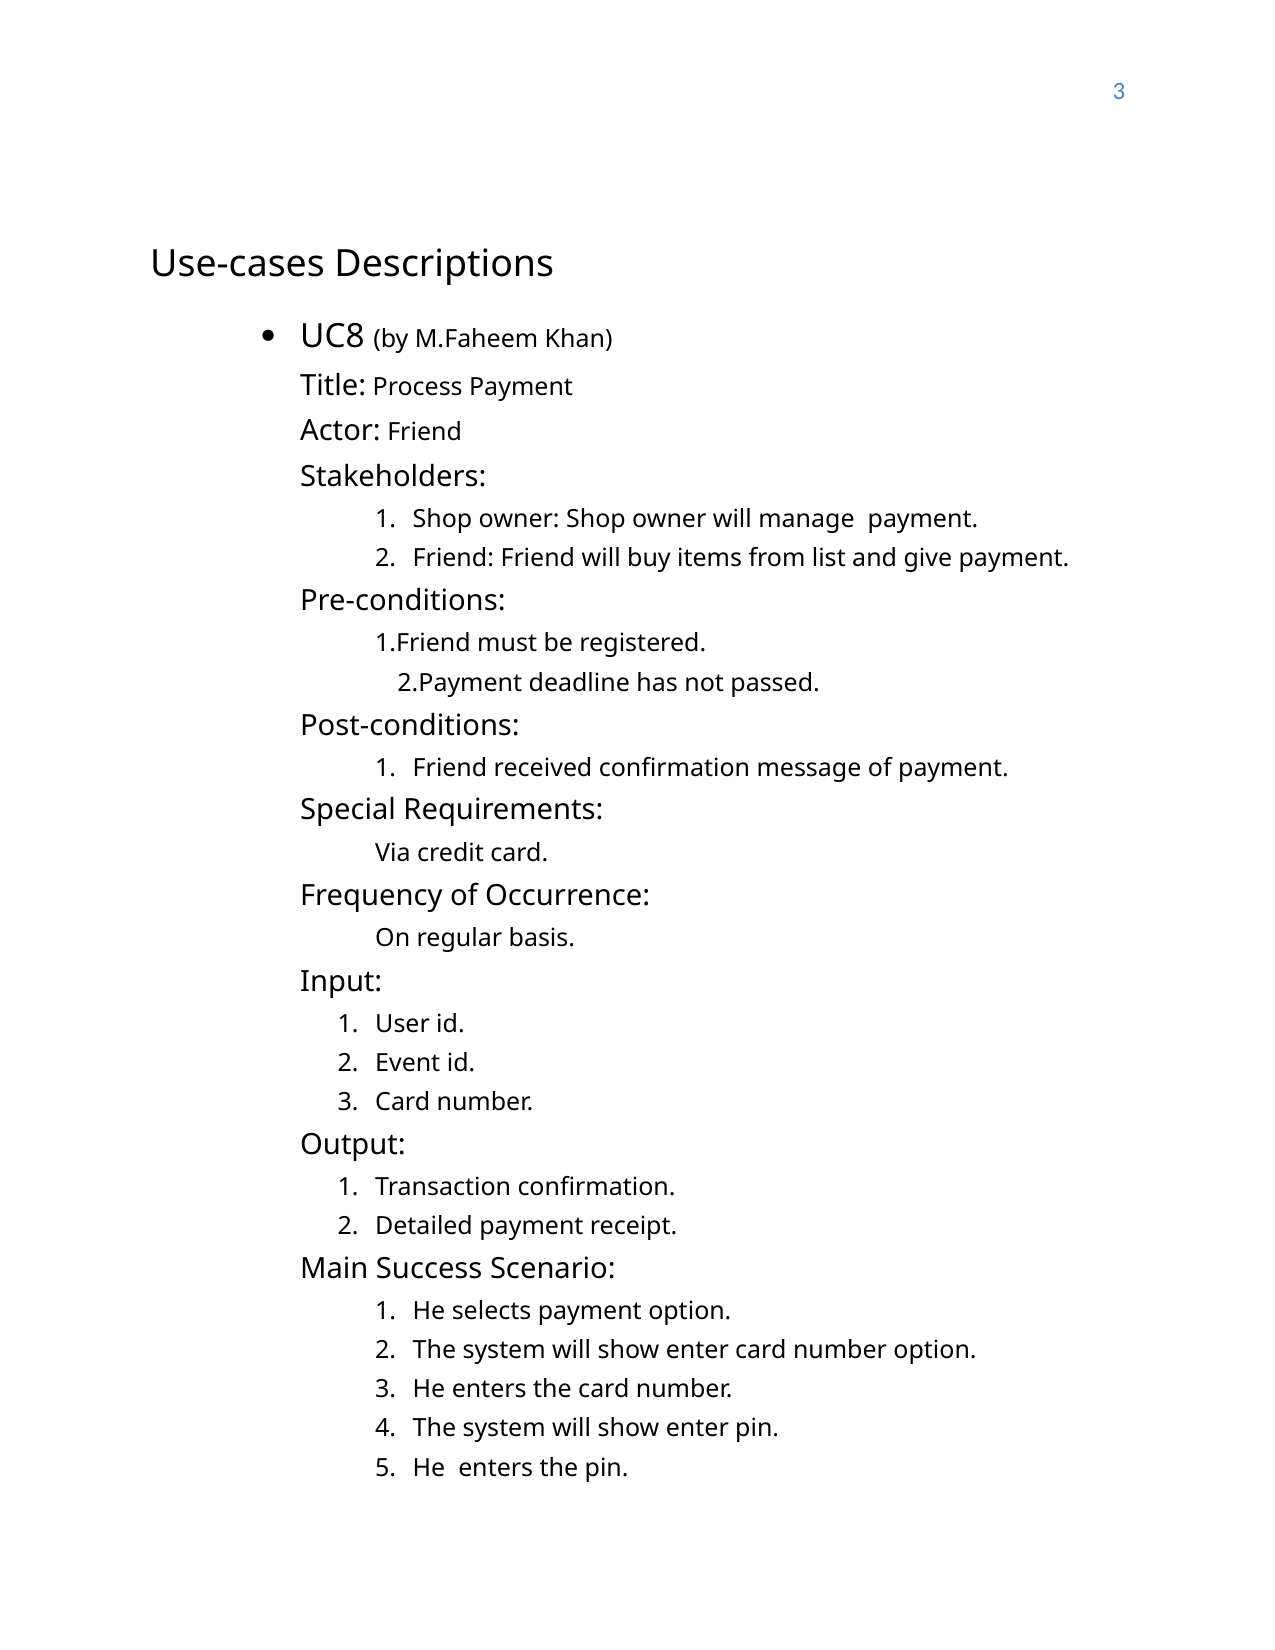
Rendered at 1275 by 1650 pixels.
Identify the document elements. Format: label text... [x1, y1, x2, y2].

list The system will show enter pin. [375, 1410, 1125, 1444]
list Input: [300, 960, 1125, 999]
list He enters the card number. [375, 1371, 1125, 1405]
list Detailed payment receipt. [337, 1208, 1125, 1242]
list Frequency of Occurrence: [300, 874, 1125, 914]
text Use-cases Descriptions [150, 236, 1125, 287]
list Special Requirements: [300, 789, 1125, 828]
list Stakeholders: [300, 455, 1125, 495]
list Transaction confirmation. [337, 1169, 1125, 1203]
list User id. [337, 1006, 1125, 1039]
list Friend: Friend will buy items from list and give payment. [375, 540, 1125, 574]
list Title: Process Payment [300, 364, 1125, 403]
list Pre-conditions: [300, 579, 1125, 619]
list Via credit card. [300, 834, 1125, 868]
list Output: [300, 1123, 1125, 1163]
list He enters the pin. [375, 1449, 1125, 1483]
list 2.Payment deadline has not passed. [300, 665, 1125, 699]
list UC8 (by M.Faheem Khan) [262, 312, 1125, 357]
list Actor: Friend [300, 409, 1125, 449]
list Friend received confirmation message of payment. [375, 749, 1125, 783]
list Post-conditions: [300, 704, 1125, 743]
list On regular basis. [300, 920, 1125, 954]
list 1.Friend must be registered. [300, 625, 1125, 659]
list Main Success Scenario: [300, 1247, 1125, 1287]
list He selects payment option. [375, 1293, 1125, 1327]
list Event id. [337, 1045, 1125, 1079]
list Shop owner: Shop owner will manage payment. [375, 501, 1125, 535]
list The system will show enter card number option. [375, 1332, 1125, 1366]
list Card number. [337, 1084, 1125, 1118]
